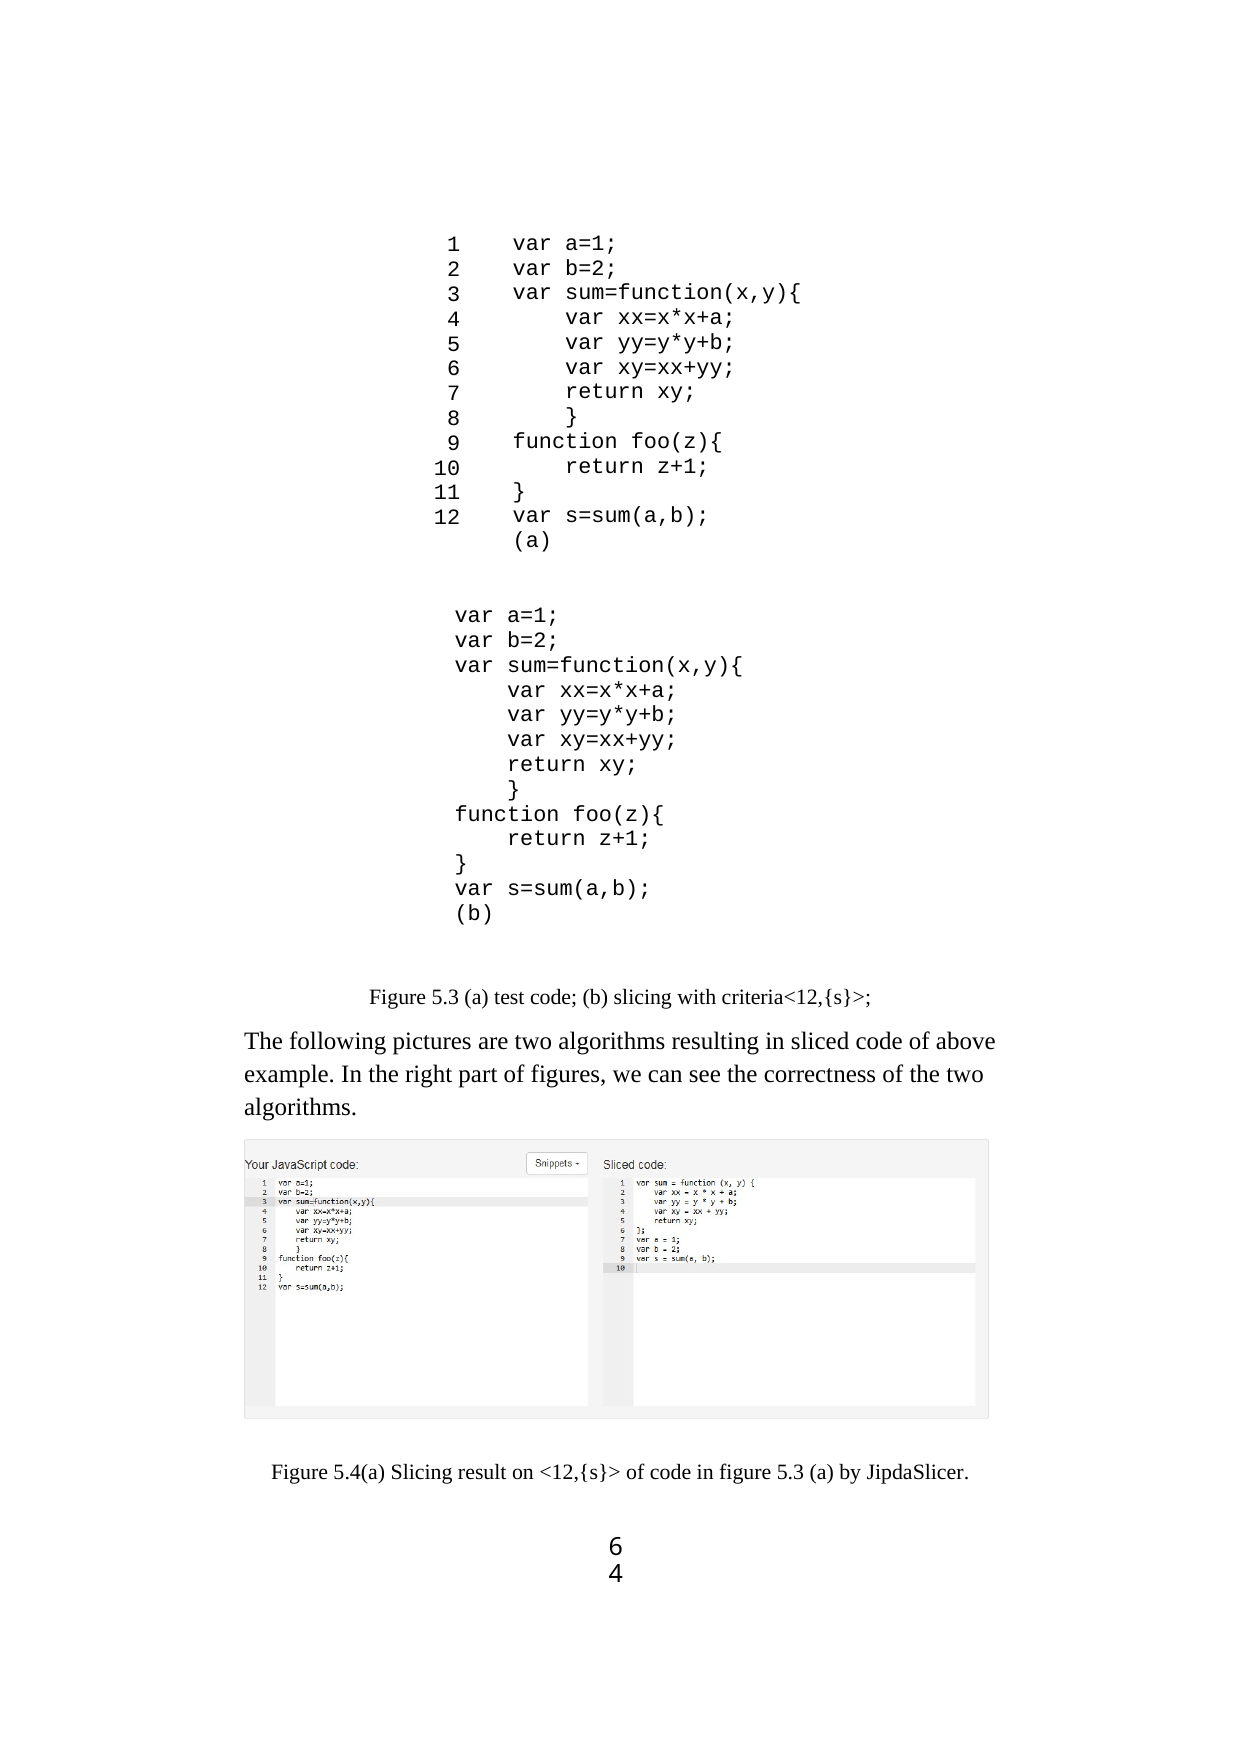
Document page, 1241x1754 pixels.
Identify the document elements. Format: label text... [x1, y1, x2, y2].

picture [243, 1137, 992, 1431]
text Figure 5.3 (a) test code; (b) slicing with criteria<12,{s}>; [244, 984, 996, 1009]
text Figure 5.4(a) Slicing result on <12,{s}> of code in figure 5.3 (a) by JipdaSlicer. [244, 1459, 996, 1484]
text The following pictures are two algorithms resulting in sliced code of above example. In the right part of figures, we can see the correctness of the two algorithms. [244, 1026, 996, 1121]
